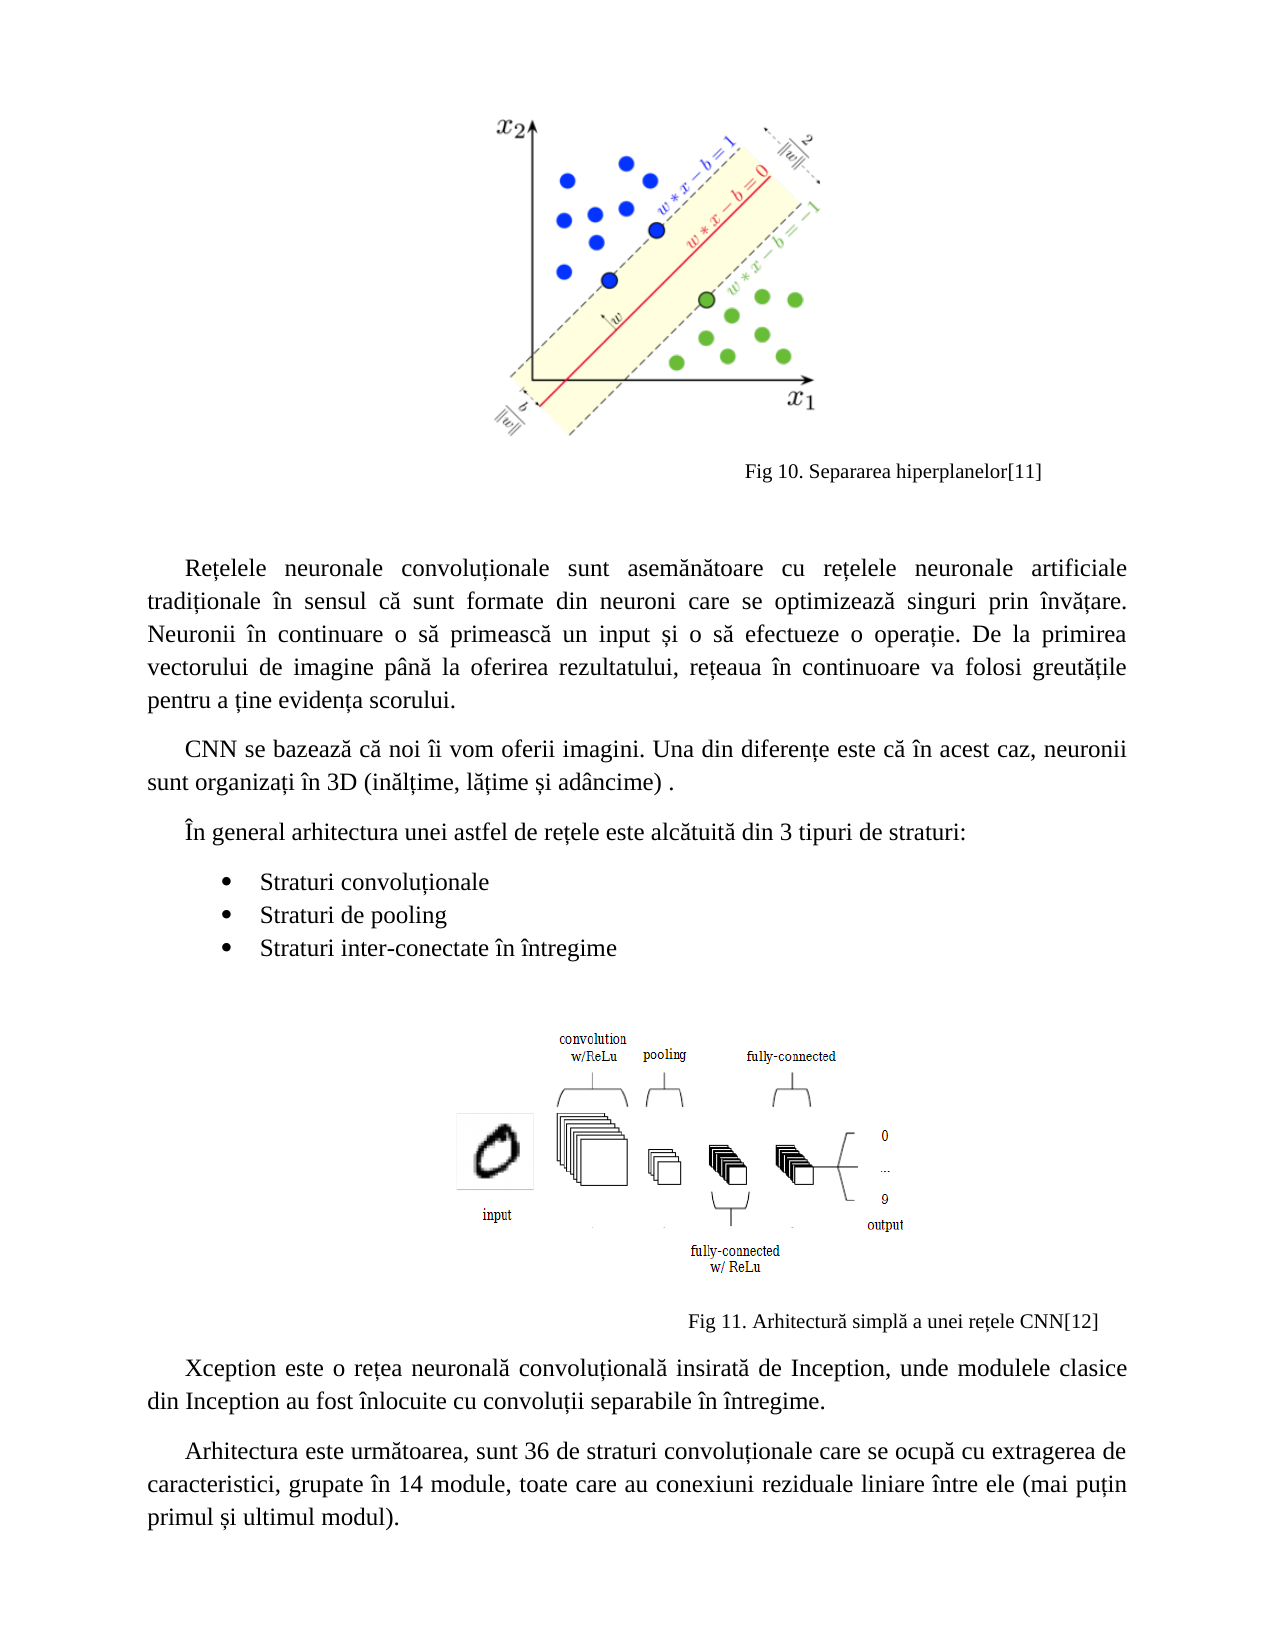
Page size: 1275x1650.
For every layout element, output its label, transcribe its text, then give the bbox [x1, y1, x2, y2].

text În general arhitectura unei astfel de rețele este alcătuită din 3 tipuri de straturi: [147, 817, 1128, 846]
list Straturi convoluționale [222, 867, 1128, 896]
text Fig 10. Separarea hiperplanelor[11] [147, 459, 1128, 483]
picture [492, 118, 821, 438]
picture [391, 998, 997, 1288]
text Rețelele neuronale convoluționale sunt asemănătoare cu rețelele neuronale artificiale tradiționale în sensul că sunt formate din neuroni care se optimizează singuri prin învățare. Neuronii în continuare o să primească un input și o să efectueze o operație. De la primirea vectorului de imagine până la oferirea rezultatului, rețeaua în continuoare va folosi greutățile pentru a ține evidența scorului. [147, 553, 1128, 713]
text Fig 11. Arhitectură simplă a unei rețele CNN[12] [147, 1309, 1128, 1333]
text Arhitectura este următoarea, sunt 36 de straturi convoluționale care se ocupă cu extragerea de caracteristici, grupate în 14 module, toate care au conexiuni reziduale liniare între ele (mai puțin primul și ultimul modul). [147, 1436, 1128, 1531]
text Xception este o rețea neuronală convoluțională insirată de Inception, unde modulele clasice din Inception au fost înlocuite cu convoluții separabile în întregime. [147, 1353, 1128, 1415]
list Straturi de pooling [222, 900, 1128, 929]
text CNN se bazează că noi îi vom oferii imagini. Una din diferențe este că în acest caz, neuronii sunt organizați în 3D (inălțime, lățime și adâncime) . [147, 734, 1128, 796]
list Straturi inter-conectate în întregime [222, 933, 1128, 962]
